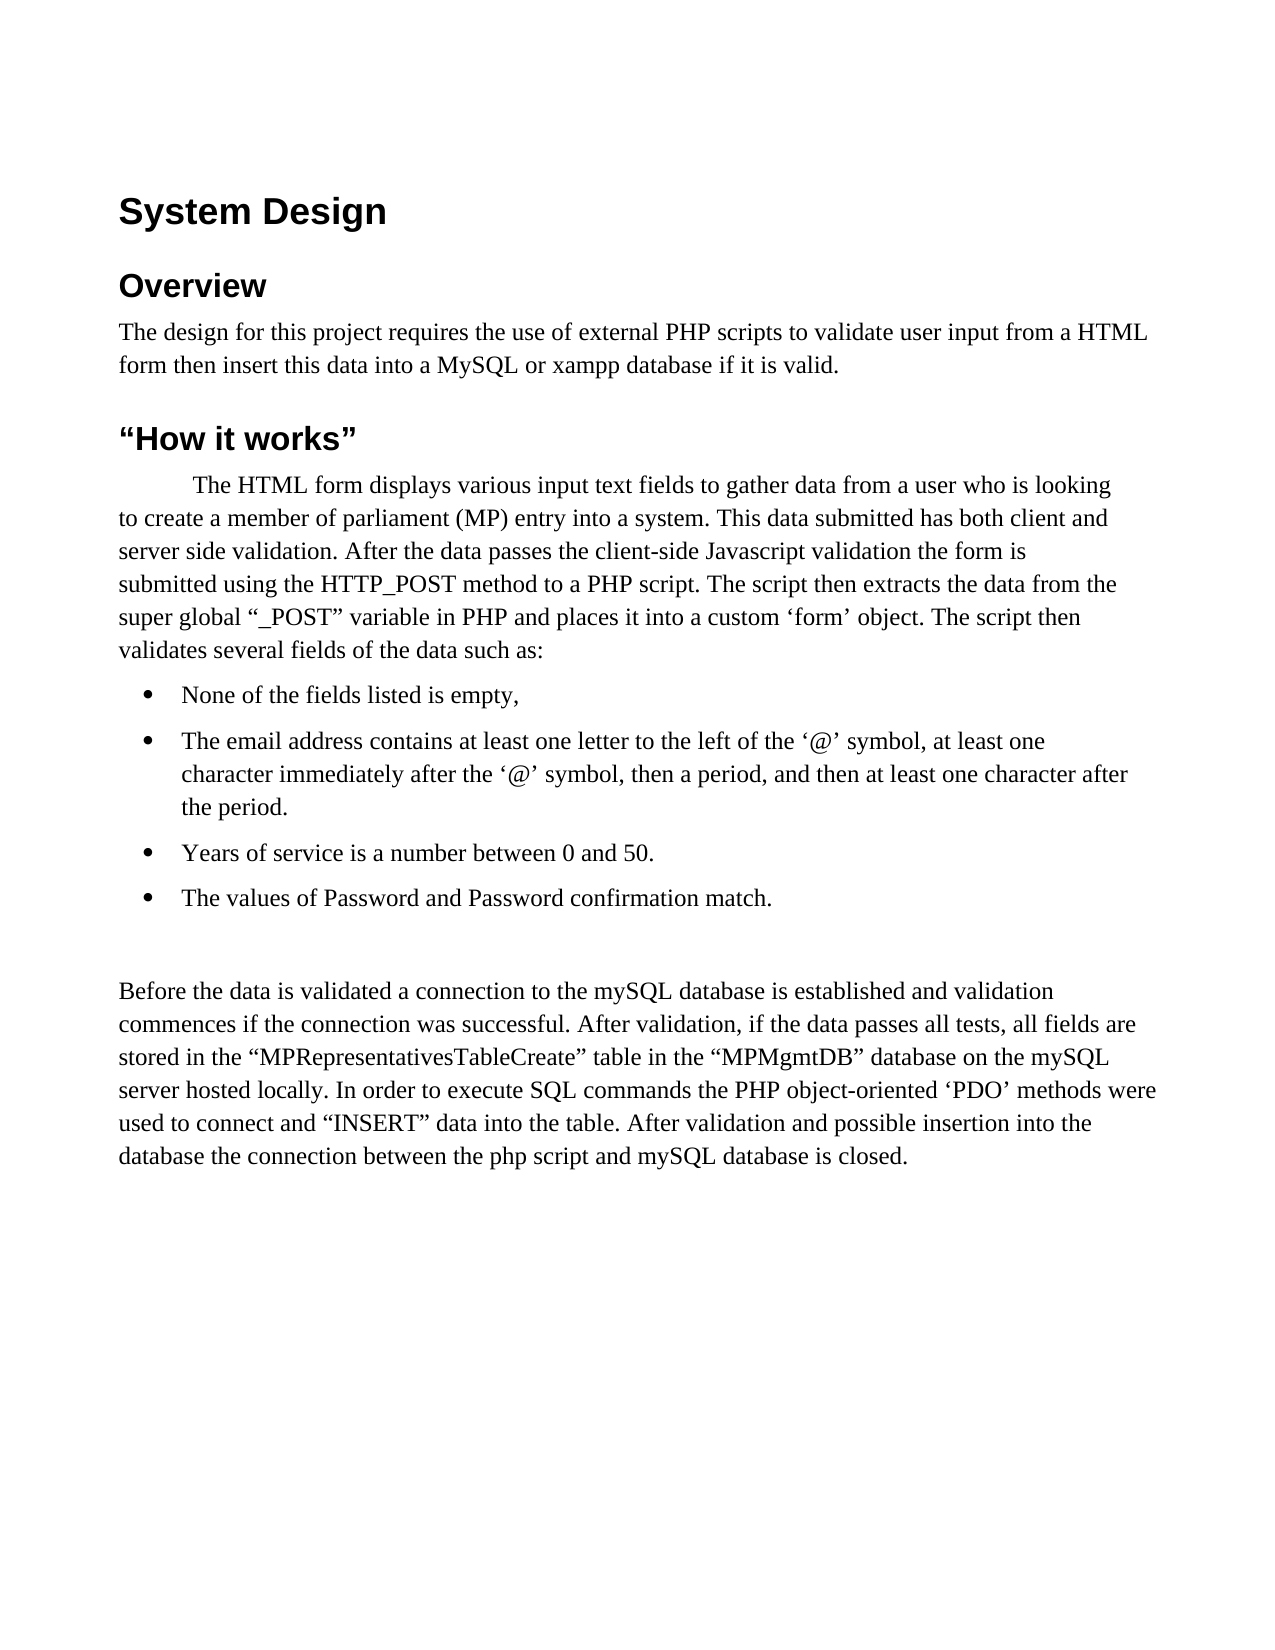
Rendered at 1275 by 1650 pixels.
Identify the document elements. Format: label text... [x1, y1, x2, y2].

text The HTML form displays various input text fields to gather data from a user who is looking to create a member of parliament (MP) entry into a system. This data submitted has both client and server side validation. After the data passes the client-side Javascript validation the form is submitted using the HTTP_POST method to a PHP script. The script then extracts the data from the super global “_POST” variable in PHP and places it into a custom ‘form’ object. The script then validates several fields of the data such as: [118, 470, 1130, 663]
text Before the data is validated a connection to the mySQL database is established and validation commences if the connection was successful. After validation, if the data passes all tests, all fields are stored in the “MPRepresentativesTableCreate” table in the “MPMgmtDB” database on the mySQL server hosted locally. In order to execute SQL commands the PHP object-oriented ‘PDO’ methods were used to connect and “INSERT” data into the table. After validation and possible insertion into the database the connection between the php script and mySQL database is closed. [118, 976, 1169, 1170]
subtitle “How it works” [118, 419, 1169, 457]
subtitle Overview [118, 266, 1169, 305]
text The design for this project requires the use of external PHP scripts to validate user input from a HTML form then insert this data into a MySQL or xampp database if it is valid. [118, 317, 1169, 379]
list The email address contains at least one letter to the left of the ‘@’ symbol, at least one character immediately after the ‘@’ symbol, then a period, and then at least one character after the period. [144, 726, 1130, 821]
list The values of Password and Password confirmation match. [144, 883, 1130, 912]
subtitle System Design [118, 189, 1169, 232]
list Years of service is a number between 0 and 50. [144, 838, 1130, 866]
list None of the fields listed is empty, [144, 680, 1130, 709]
